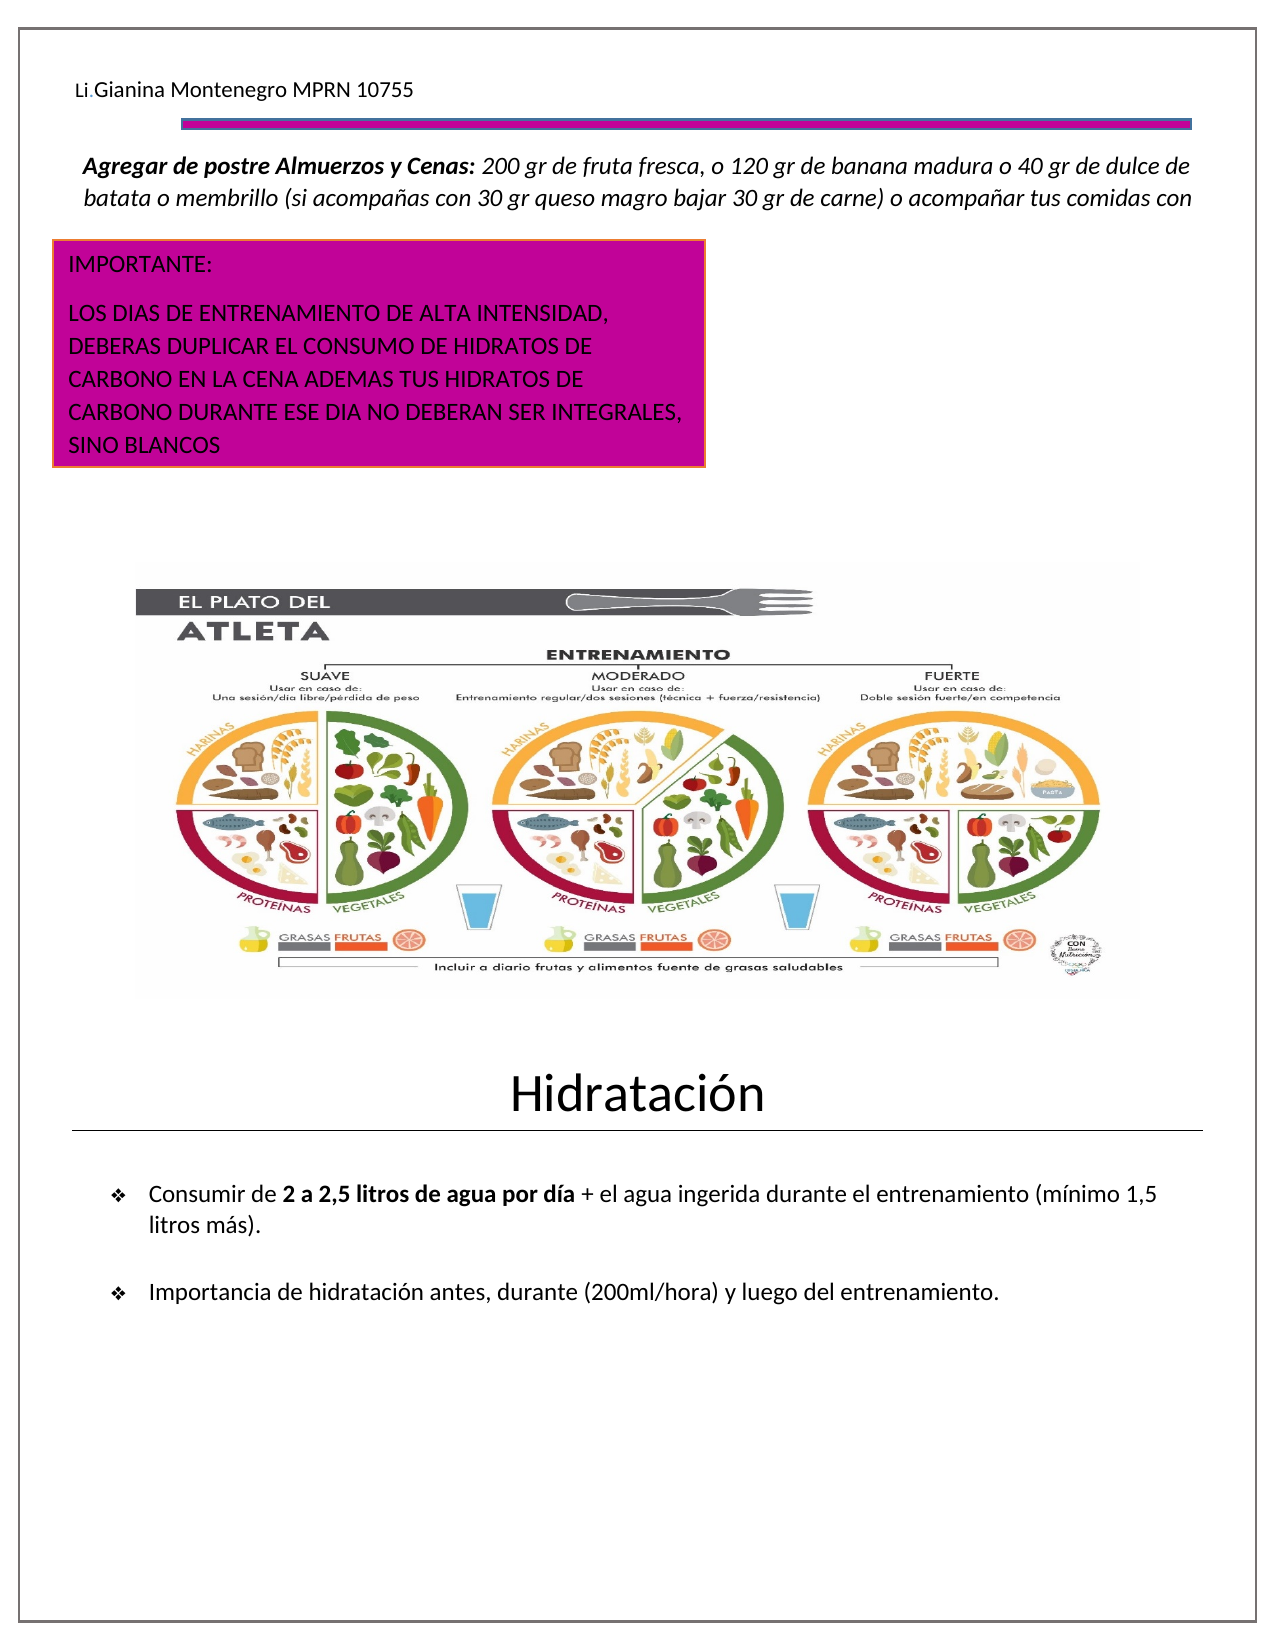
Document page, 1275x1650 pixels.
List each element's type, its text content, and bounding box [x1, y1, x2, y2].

list Consumir de 2 a 2,5 litros de agua por día + el agua ingerida durante el entrenamiento (mínimo 1,5 litros más). [111, 1178, 1201, 1240]
list Importancia de hidratación antes, durante (200ml/hora) y luego del entrenamiento. [111, 1276, 1201, 1306]
text Agregar de postre Almuerzos y Cenas: 200 gr de fruta fresca, o 120 gr de banana madura o 40 gr de dulce de batata o membrillo (si acompañas con 30 gr queso magro bajar 30 gr de carne) o acompañar tus comidas con [75, 150, 1200, 213]
subtitle Hidratación [75, 1059, 1200, 1125]
picture [135, 562, 1141, 999]
